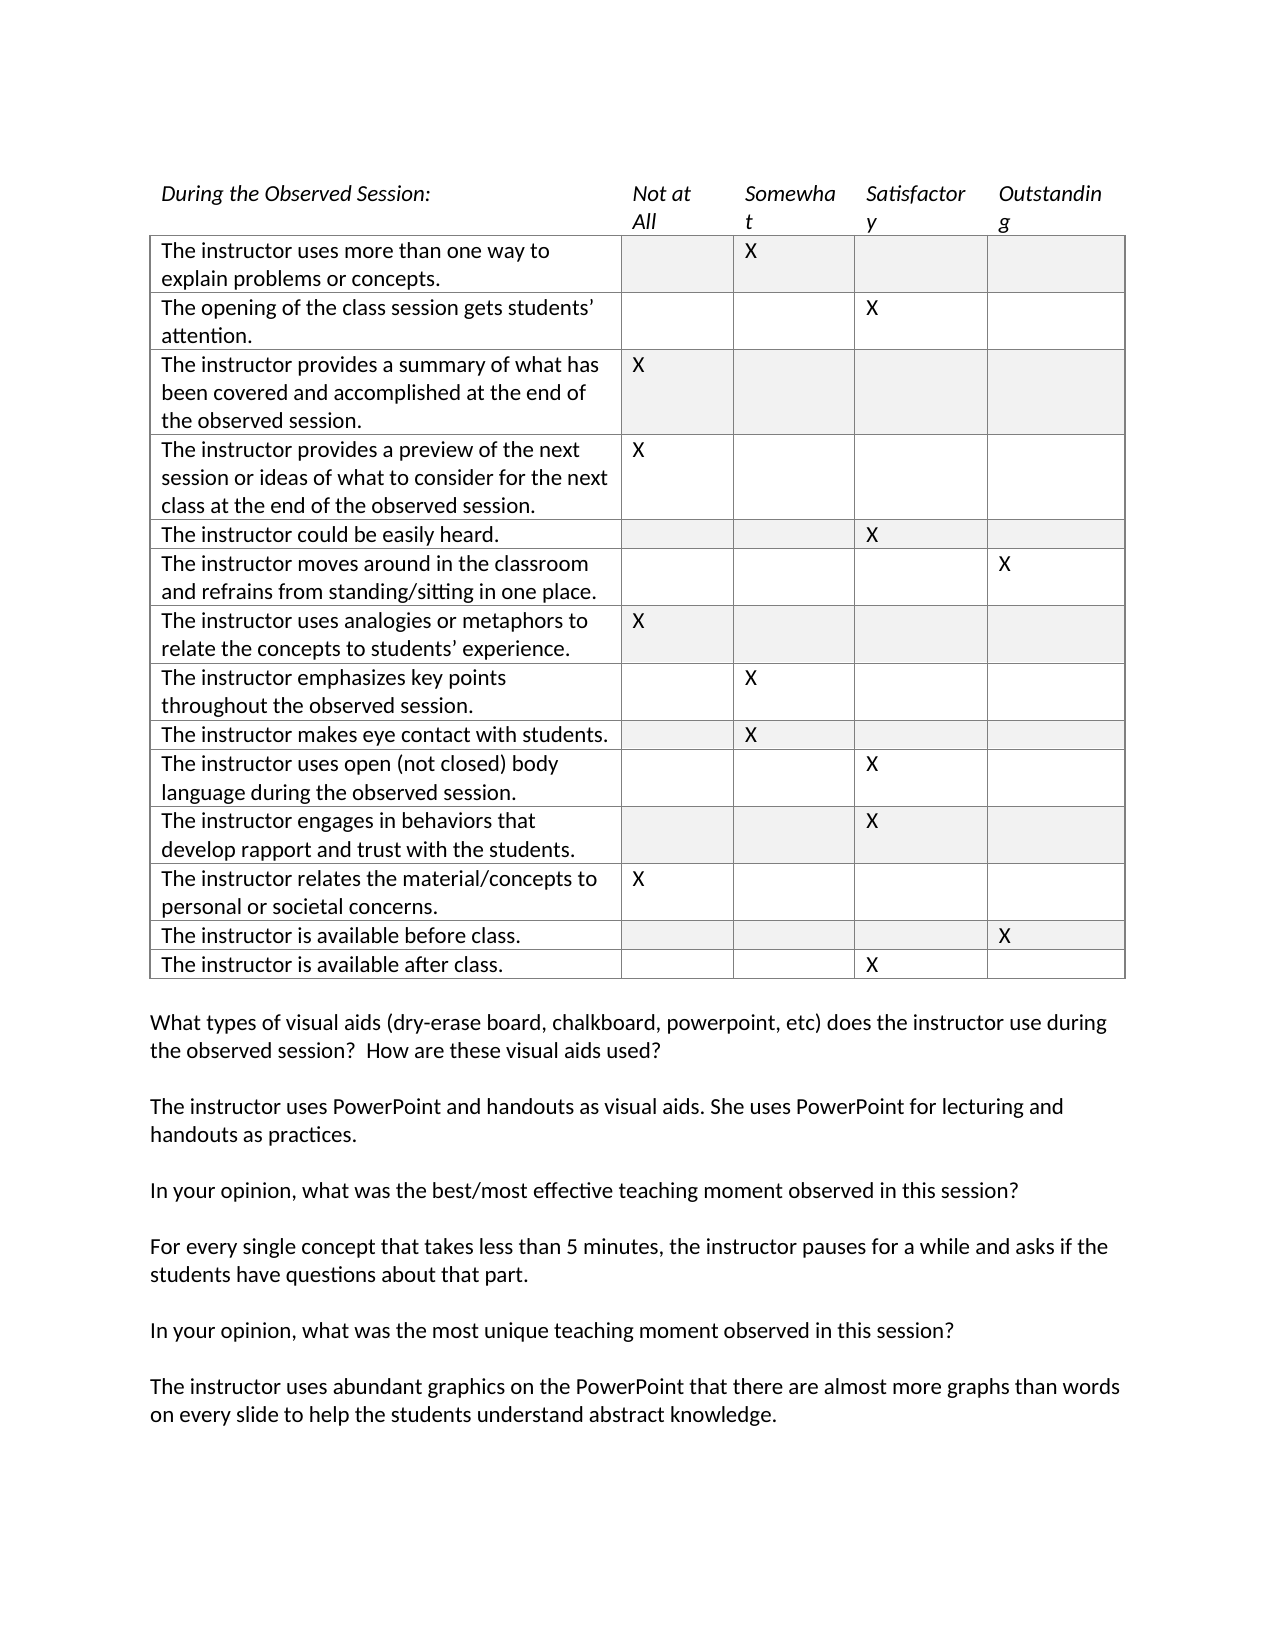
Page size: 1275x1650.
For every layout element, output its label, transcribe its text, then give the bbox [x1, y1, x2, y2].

table_cell [734, 435, 854, 519]
table_cell X [622, 864, 733, 920]
table_header Outstanding [987, 179, 1125, 235]
table_cell [622, 520, 733, 548]
table_cell The instructor provides a preview of the next session or ideas of what to consider for the next class at the end of the observed session. [151, 435, 621, 519]
table_cell [622, 950, 733, 978]
table_cell The instructor uses open (not closed) body language during the observed session. [151, 750, 621, 806]
table_cell The instructor is available before class. [151, 921, 621, 949]
table_cell [734, 606, 854, 662]
table_cell [855, 721, 987, 748]
table_header Somewhat [734, 179, 855, 235]
table_cell X [855, 950, 987, 978]
table_cell [734, 950, 854, 978]
table_cell [622, 921, 733, 949]
table_cell [734, 350, 854, 434]
table_cell [622, 807, 733, 863]
table_cell [622, 236, 733, 292]
table_cell The instructor engages in behaviors that develop rapport and trust with the students. [151, 807, 621, 863]
table_cell The instructor could be easily heard. [151, 520, 621, 548]
table_cell X [622, 606, 733, 662]
table_cell [855, 664, 987, 719]
table_cell X [622, 350, 733, 434]
table_cell The instructor provides a summary of what has been covered and accomplished at the end of the observed session. [151, 350, 621, 434]
table_cell [855, 435, 987, 519]
table_header Satisfactory [855, 179, 987, 235]
table_cell [988, 750, 1124, 806]
table_cell [622, 664, 733, 719]
table_cell [988, 606, 1124, 662]
table_cell [734, 864, 854, 920]
table_cell [988, 350, 1124, 434]
table_cell X [855, 750, 987, 806]
table_cell [855, 350, 987, 434]
table_cell The instructor relates the material/concepts to personal or societal concerns. [151, 864, 621, 920]
table_cell X [855, 807, 987, 863]
table_cell [622, 293, 733, 349]
table_cell [734, 520, 854, 548]
table_cell [734, 549, 854, 605]
table_cell X [734, 236, 854, 292]
table_cell The instructor is available after class. [151, 950, 621, 978]
table_cell [734, 807, 854, 863]
text The instructor uses abundant graphics on the PowerPoint that there are almost more graphs than words on every slide to help the students understand abstract knowledge. [150, 1372, 1125, 1428]
table_cell The instructor makes eye contact with students. [151, 721, 621, 748]
table_cell [622, 721, 733, 748]
text The instructor uses PowerPoint and handouts as visual aids. She uses PowerPoint for lecturing and handouts as practices. [150, 1092, 1125, 1148]
table_cell The instructor moves around in the classroom and refrains from standing/sitting in one place. [151, 549, 621, 605]
table_cell The instructor uses more than one way to explain problems or concepts. [151, 236, 621, 292]
table_cell [988, 864, 1124, 920]
table_cell [622, 549, 733, 605]
table_cell [988, 721, 1124, 748]
table_cell [734, 921, 854, 949]
table_cell [734, 293, 854, 349]
table_cell The opening of the class session gets students’ attention. [151, 293, 621, 349]
table_cell [988, 293, 1124, 349]
table_cell X [855, 520, 987, 548]
table_header During the Observed Session: [150, 179, 621, 235]
table_cell The instructor emphasizes key points throughout the observed session. [151, 664, 621, 719]
table_cell X [988, 549, 1124, 605]
table_header Not at All [621, 179, 733, 235]
table_cell [988, 236, 1124, 292]
table_cell X [734, 664, 854, 719]
table_cell X [622, 435, 733, 519]
table_cell [988, 435, 1124, 519]
text In your opinion, what was the best/most effective teaching moment observed in this session? [150, 1176, 1125, 1204]
table_cell The instructor uses analogies or metaphors to relate the concepts to students’ experience. [151, 606, 621, 662]
table_cell [855, 236, 987, 292]
table_cell [855, 606, 987, 662]
table_cell [988, 807, 1124, 863]
table_cell X [855, 293, 987, 349]
table_cell [855, 549, 987, 605]
text What types of visual aids (dry-erase board, chalkboard, powerpoint, etc) does the instructor use during the observed session? How are these visual aids used? [150, 1008, 1125, 1064]
text For every single concept that takes less than 5 minutes, the instructor pauses for a while and asks if the students have questions about that part. [150, 1232, 1125, 1288]
table_cell [988, 950, 1124, 978]
table_cell [622, 750, 733, 806]
table_cell [734, 750, 854, 806]
table_cell [855, 864, 987, 920]
table_cell [988, 664, 1124, 719]
text In your opinion, what was the most unique teaching moment observed in this session? [150, 1316, 1125, 1344]
table_cell X [988, 921, 1124, 949]
table_cell [855, 921, 987, 949]
table_cell [988, 520, 1124, 548]
table_cell X [734, 721, 854, 748]
